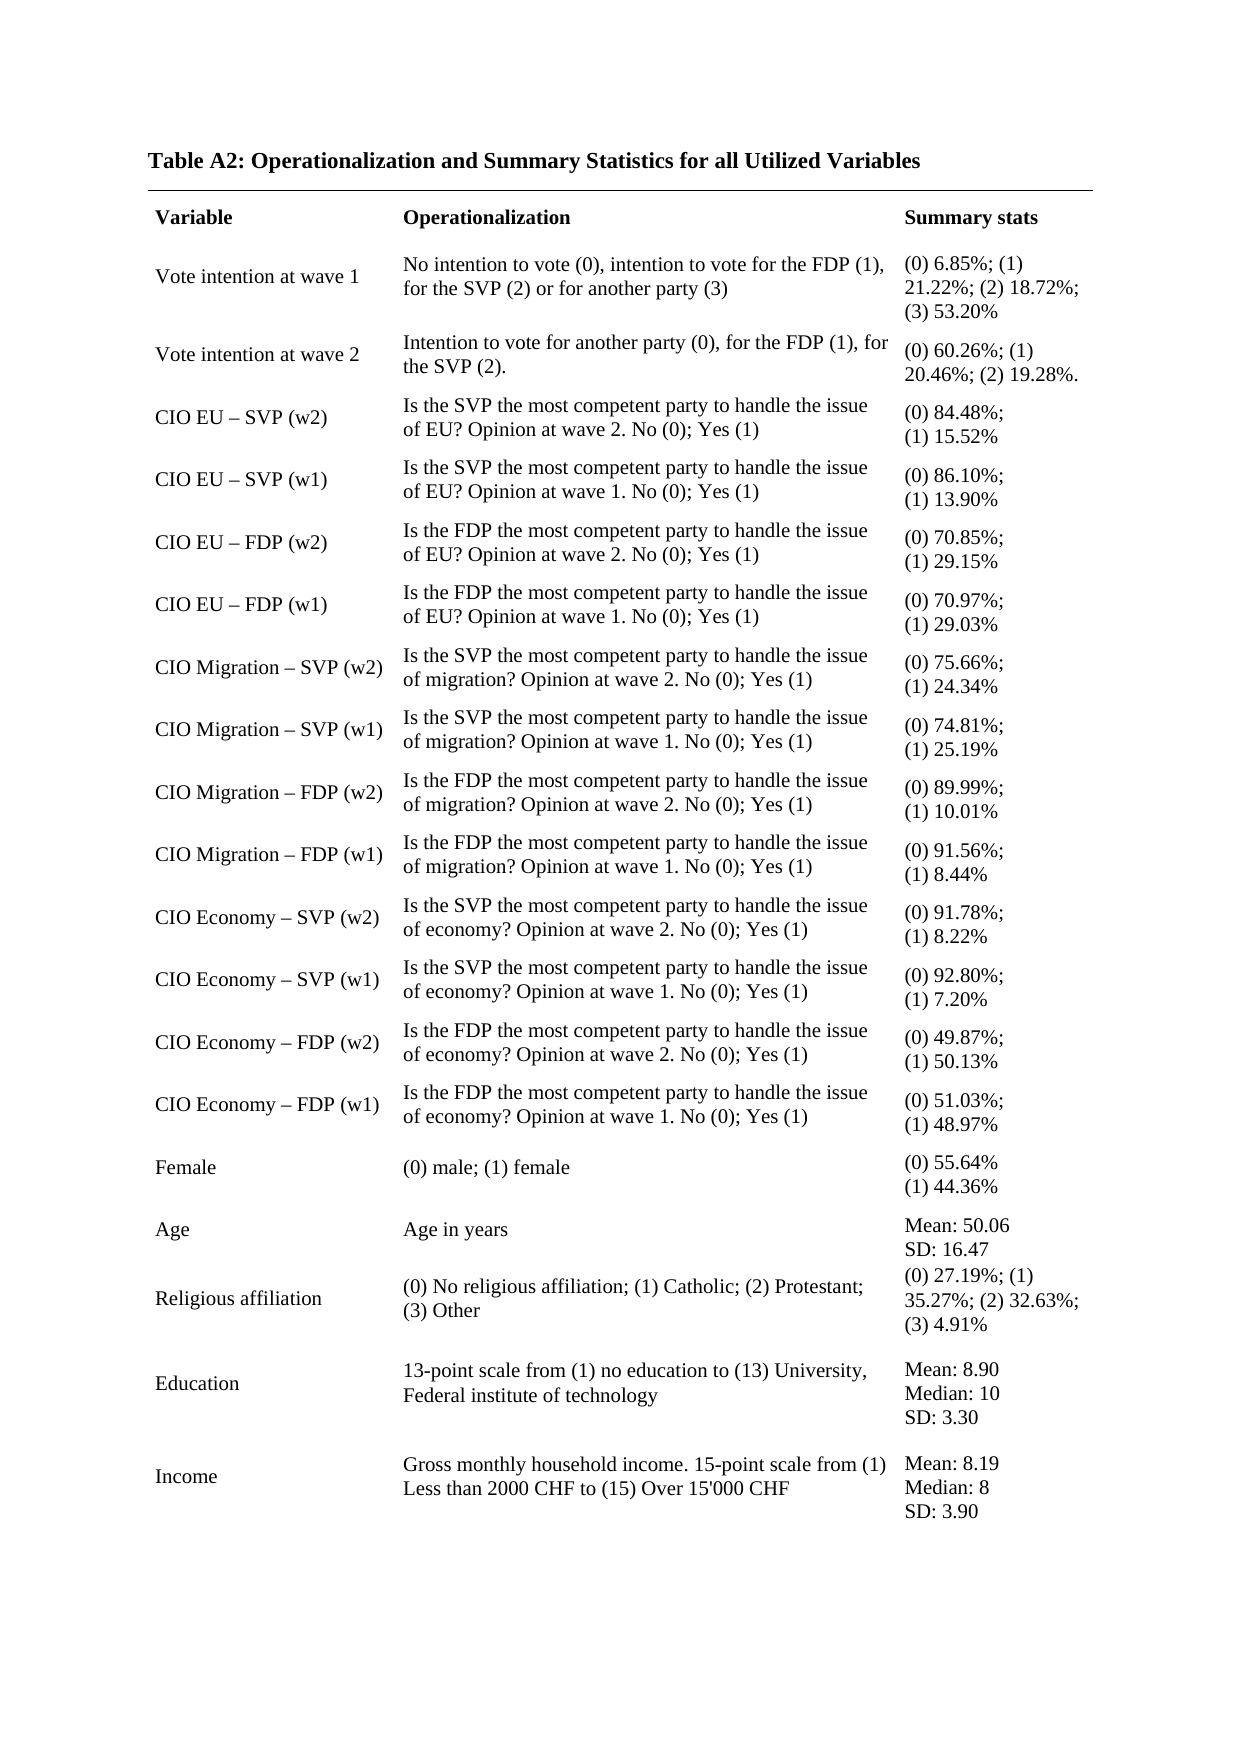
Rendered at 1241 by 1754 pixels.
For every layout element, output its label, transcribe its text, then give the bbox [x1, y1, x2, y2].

table_cell Mean: 8.19 Median: 8 SD: 3.90 [897, 1429, 1093, 1523]
table_cell Is the SVP the most competent party to handle the issue of EU? Opinion at wave 1. No (0); Yes (1) [396, 448, 897, 511]
table_cell Is the FDP the most competent party to handle the issue of EU? Opinion at wave 1. No (0); Yes (1) [396, 573, 897, 636]
table_cell Is the SVP the most competent party to handle the issue of migration? Opinion at wave 1. No (0); Yes (1) [396, 698, 897, 761]
table_cell (0) 91.56%; (1) 8.44% [897, 823, 1093, 886]
table_cell Is the FDP the most competent party to handle the issue of EU? Opinion at wave 2. No (0); Yes (1) [396, 511, 897, 573]
table_cell Vote intention at wave 1 [148, 229, 396, 323]
table_cell (0) 70.97%; (1) 29.03% [897, 573, 1093, 636]
table_cell Is the SVP the most competent party to handle the issue of migration? Opinion at wave 2. No (0); Yes (1) [396, 636, 897, 698]
table_cell Is the SVP the most competent party to handle the issue of EU? Opinion at wave 2. No (0); Yes (1) [396, 386, 897, 448]
table_cell Is the FDP the most competent party to handle the issue of migration? Opinion at wave 1. No (0); Yes (1) [396, 823, 897, 886]
table_cell Is the SVP the most competent party to handle the issue of economy? Opinion at wave 2. No (0); Yes (1) [396, 886, 897, 948]
text Table A2: Operationalization and Summary Statistics for all Utilized Variables [148, 148, 1093, 174]
table_cell CIO Migration – SVP (w2) [148, 636, 396, 698]
table_cell (0) 91.78%; (1) 8.22% [897, 886, 1093, 948]
table_cell Is the FDP the most competent party to handle the issue of economy? Opinion at wave 1. No (0); Yes (1) [396, 1073, 897, 1136]
table_cell CIO Migration – FDP (w1) [148, 823, 396, 886]
table_cell Intention to vote for another party (0), for the FDP (1), for the SVP (2). [396, 323, 897, 386]
table_cell (0) 27.19%; (1) 35.27%; (2) 32.63%; (3) 4.91% [897, 1261, 1093, 1336]
table_cell (0) 89.99%; (1) 10.01% [897, 761, 1093, 823]
table_cell (0) male; (1) female [396, 1136, 897, 1198]
table_cell Is the FDP the most competent party to handle the issue of migration? Opinion at wave 2. No (0); Yes (1) [396, 761, 897, 823]
table_cell CIO Economy – SVP (w1) [148, 948, 396, 1011]
table_cell (0) 6.85%; (1) 21.22%; (2) 18.72%; (3) 53.20% [897, 229, 1093, 323]
table_cell CIO Economy – SVP (w2) [148, 886, 396, 948]
table_cell (0) 60.26%; (1) 20.46%; (2) 19.28%. [897, 323, 1093, 386]
table_cell (0) 49.87%; (1) 50.13% [897, 1011, 1093, 1073]
table_cell CIO Migration – FDP (w2) [148, 761, 396, 823]
table_cell Income [148, 1429, 396, 1523]
table_cell (0) 86.10%; (1) 13.90% [897, 448, 1093, 511]
table_cell (0) 70.85%; (1) 29.15% [897, 511, 1093, 573]
table_cell (0) 84.48%; (1) 15.52% [897, 386, 1093, 448]
table_cell CIO Economy – FDP (w1) [148, 1073, 396, 1136]
table_cell (0) No religious affiliation; (1) Catholic; (2) Protestant; (3) Other [396, 1261, 897, 1336]
table_cell Mean: 8.90 Median: 10 SD: 3.30 [897, 1336, 1093, 1429]
table_cell CIO Economy – FDP (w2) [148, 1011, 396, 1073]
table_cell 13-point scale from (1) no education to (13) University, Federal institute of technology [396, 1336, 897, 1429]
table_cell Is the SVP the most competent party to handle the issue of economy? Opinion at wave 1. No (0); Yes (1) [396, 948, 897, 1011]
table_cell CIO EU – SVP (w2) [148, 386, 396, 448]
table_cell (0) 74.81%; (1) 25.19% [897, 698, 1093, 761]
table_header Operationalization [396, 191, 897, 229]
table_cell Female [148, 1136, 396, 1198]
table_cell (0) 75.66%; (1) 24.34% [897, 636, 1093, 698]
table_cell Education [148, 1336, 396, 1429]
table_cell Is the FDP the most competent party to handle the issue of economy? Opinion at wave 2. No (0); Yes (1) [396, 1011, 897, 1073]
table_cell Age [148, 1198, 396, 1261]
table_cell (0) 51.03%; (1) 48.97% [897, 1073, 1093, 1136]
table_cell Age in years [396, 1198, 897, 1261]
table_cell Gross monthly household income. 15-point scale from (1) Less than 2000 CHF to (15) Over 15'000 CHF [396, 1429, 897, 1523]
table_cell CIO EU – FDP (w2) [148, 511, 396, 573]
table_cell No intention to vote (0), intention to vote for the FDP (1), for the SVP (2) or for another party (3) [396, 229, 897, 323]
table_header Variable [148, 191, 396, 229]
table_cell Vote intention at wave 2 [148, 323, 396, 386]
table_cell CIO EU – SVP (w1) [148, 448, 396, 511]
table_cell CIO EU – FDP (w1) [148, 573, 396, 636]
table_cell (0) 55.64% (1) 44.36% [897, 1136, 1093, 1198]
table_header Summary stats [897, 191, 1093, 229]
table_cell CIO Migration – SVP (w1) [148, 698, 396, 761]
table_cell (0) 92.80%; (1) 7.20% [897, 948, 1093, 1011]
table_cell Mean: 50.06 SD: 16.47 [897, 1198, 1093, 1261]
table_cell Religious affiliation [148, 1261, 396, 1336]
